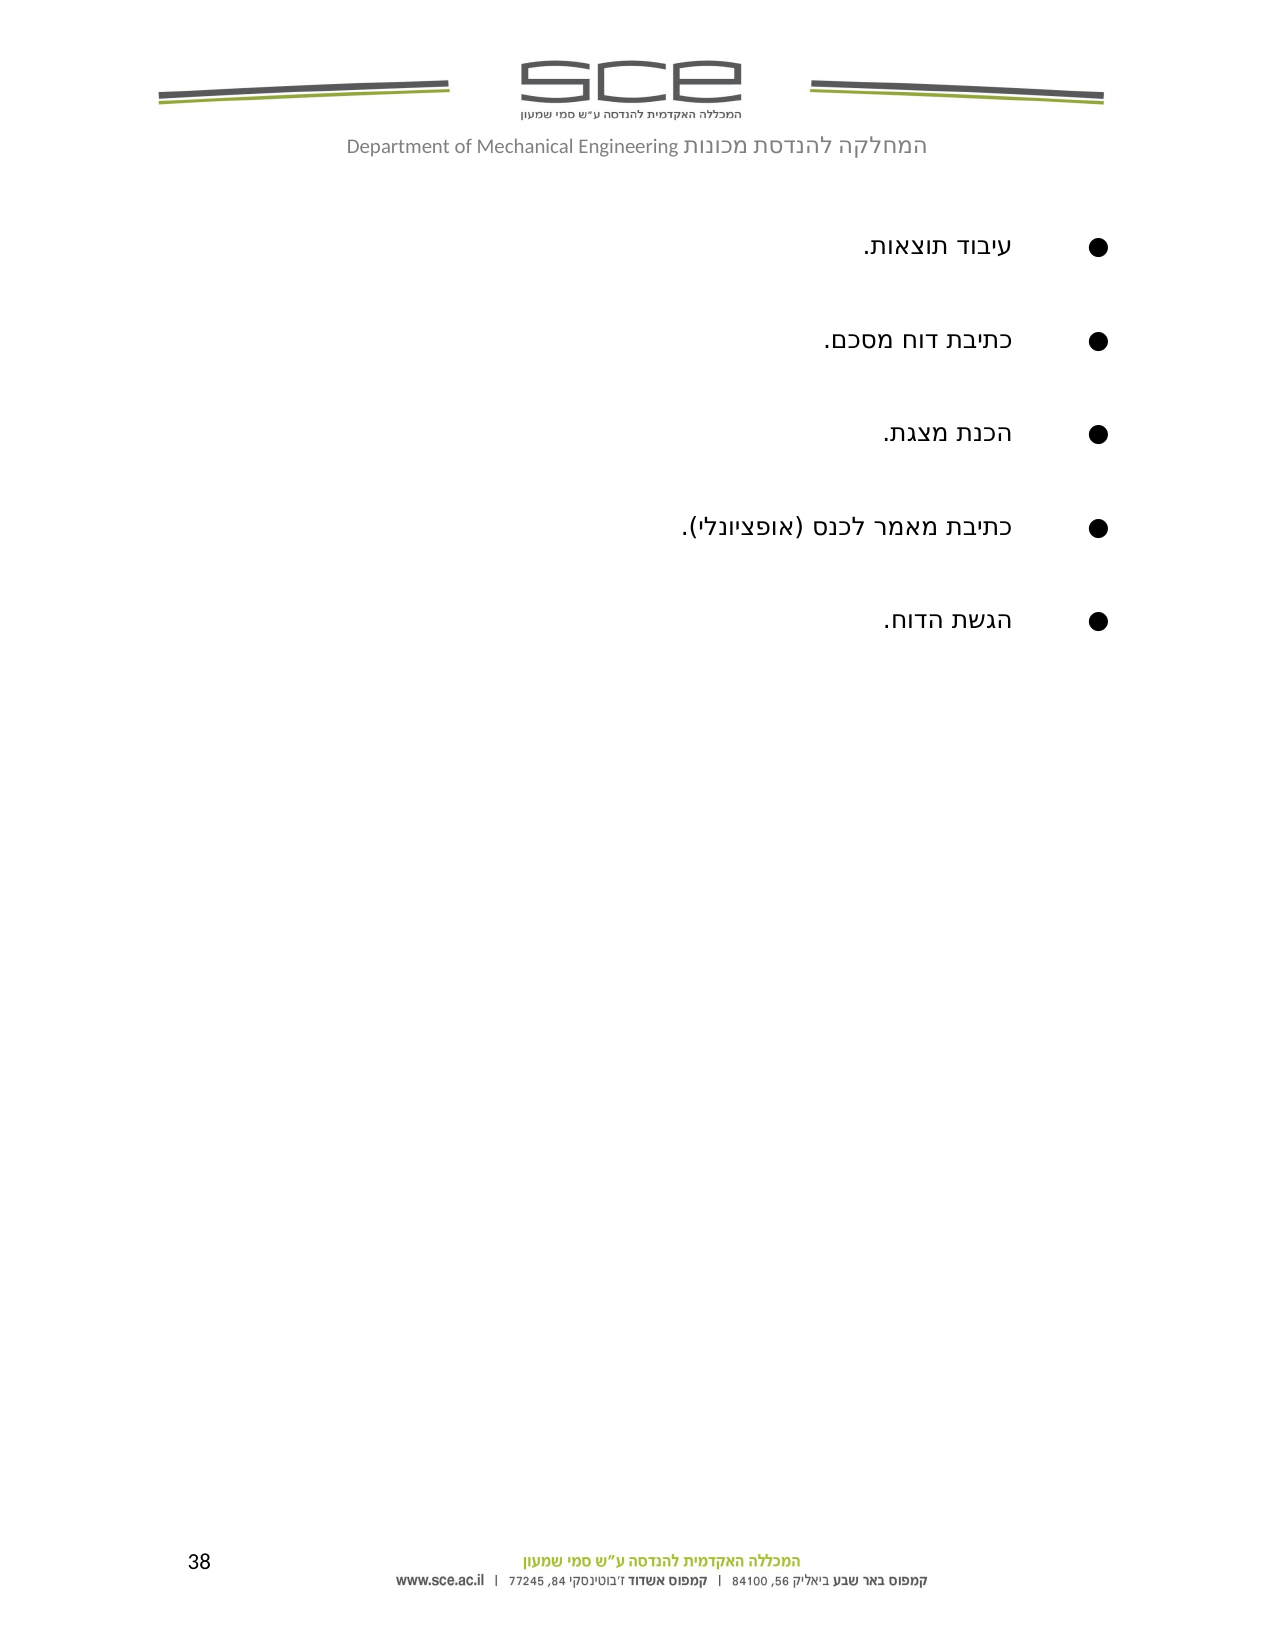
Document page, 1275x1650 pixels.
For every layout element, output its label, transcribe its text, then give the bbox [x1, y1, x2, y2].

list עיבוד תוצאות. [187, 218, 1087, 269]
list הכנת מצגת. [187, 405, 1087, 456]
list הגשת הדוח. [187, 592, 1087, 643]
picture [94, 0, 1168, 143]
list כתיבת מאמר לכנס (אופציונלי). [187, 498, 1087, 550]
picture [211, 1508, 1112, 1640]
list כתיבת דוח מסכם. [187, 311, 1087, 363]
